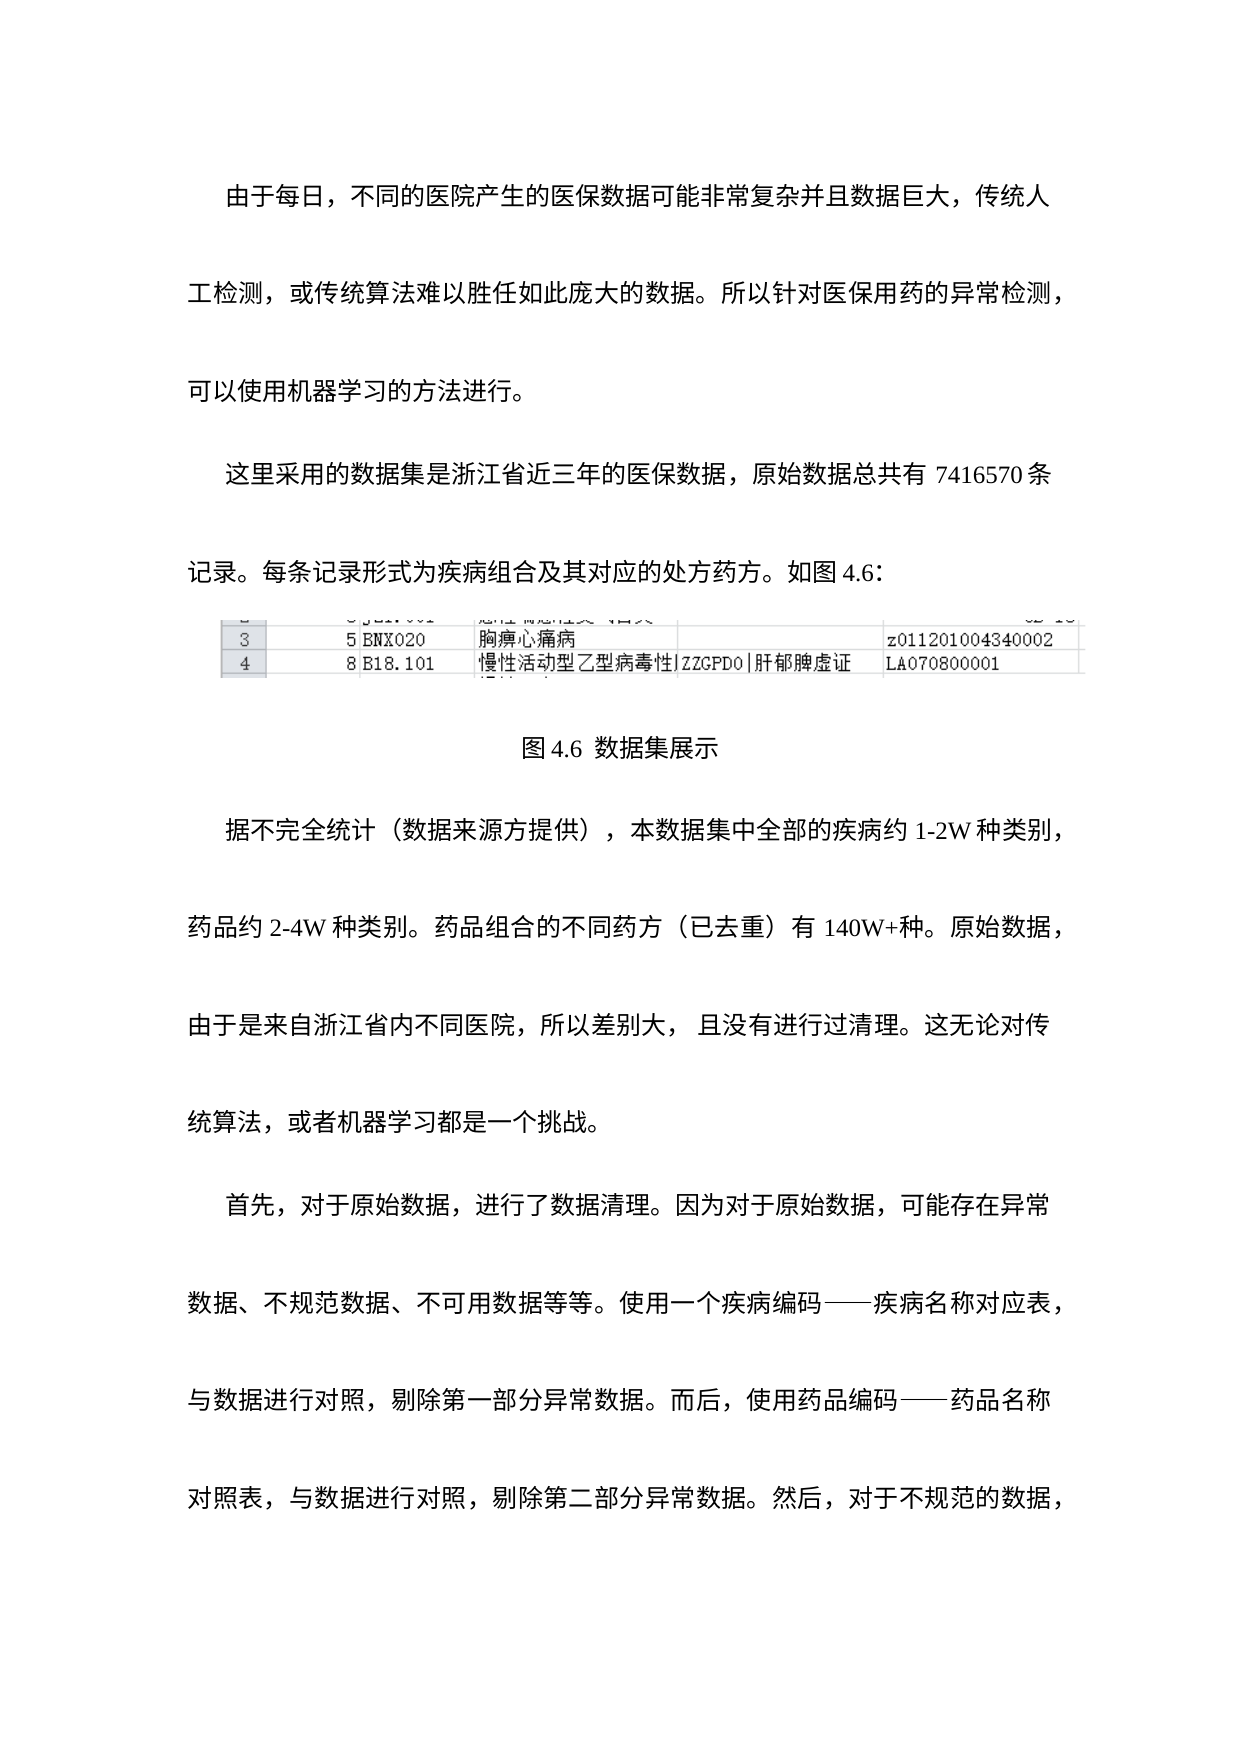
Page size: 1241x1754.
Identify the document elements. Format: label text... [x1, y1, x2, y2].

text 这里采用的数据集是浙江省近三年的医保数据，原始数据总共有7416570条记录。每条记录形式为疾病组合及其对应的处方药方。如图4.6： [187, 440, 1053, 603]
picture [220, 620, 1086, 678]
text 据不完全统计（数据来源方提供），本数据集中全部的疾病约1-2W种类别，药品约2-4W种类别。药品组合的不同药方（已去重）有140W+种。原始数据，由于是来自浙江省内不同医院，所以差别大， 且没有进行过清理。这无论对传统算法，或者机器学习都是一个挑战。 [187, 796, 1053, 1153]
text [187, 1171, 1053, 1529]
text 由于每日，不同的医院产生的医保数据可能非常复杂并且数据巨大，传统人工检测，或传统算法难以胜任如此庞大的数据。所以针对医保用药的异常检测，可以使用机器学习的方法进行。 [187, 162, 1053, 422]
text 图4.6 数据集展示 [187, 714, 1053, 779]
